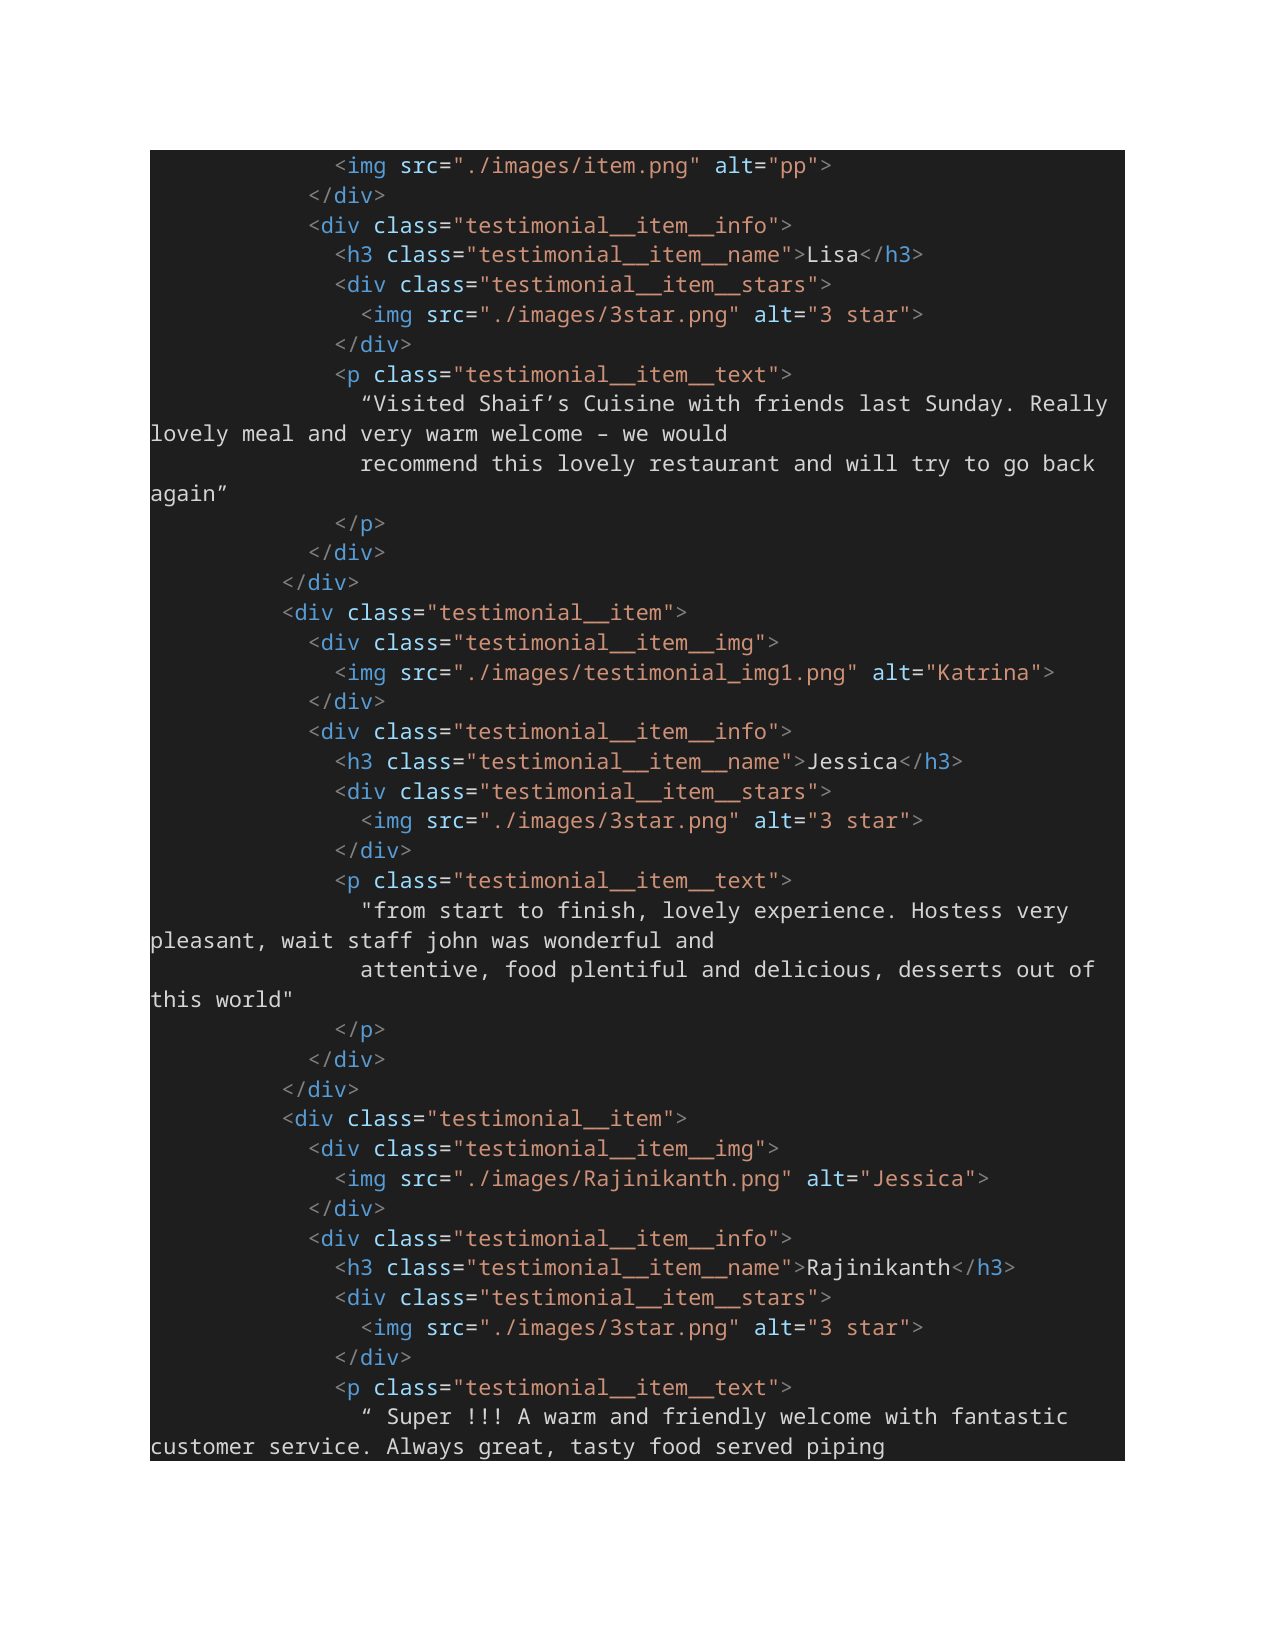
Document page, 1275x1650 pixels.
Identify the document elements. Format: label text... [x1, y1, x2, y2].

text <div class="testimonial__item__info"> [150, 716, 1125, 746]
text <p class="testimonial__item__text"> [150, 358, 1125, 388]
text </div> [150, 835, 1125, 865]
text <img src="./images/testimonial_img1.png" alt="Katrina"> [150, 656, 1125, 686]
text </div> [150, 567, 1125, 597]
text </div> [150, 180, 1125, 209]
text attentive, food plentiful and delicious, desserts out of this world" [150, 954, 1125, 1014]
text <p class="testimonial__item__text"> [150, 1371, 1125, 1401]
text <div class="testimonial__item"> [150, 597, 1125, 627]
text <img src="./images/3star.png" alt="3 star"> [150, 299, 1125, 329]
text <img src="./images/Rajinikanth.png" alt="Jessica"> [150, 1163, 1125, 1193]
text <div class="testimonial__item__stars"> [150, 776, 1125, 805]
text recommend this lovely restaurant and will try to go back again” [150, 448, 1125, 507]
text "from start to finish, lovely experience. Hostess very pleasant, wait staff john was wonderful and [150, 895, 1125, 954]
text </p> [150, 1014, 1125, 1044]
text </div> [150, 686, 1125, 716]
text </div> [150, 1342, 1125, 1371]
text <div class="testimonial__item__img"> [150, 1133, 1125, 1163]
text <h3 class="testimonial__item__name">Jessica</h3> [150, 746, 1125, 776]
text <p class="testimonial__item__text"> [150, 865, 1125, 895]
text </div> [150, 1073, 1125, 1103]
text <h3 class="testimonial__item__name">Rajinikanth</h3> [150, 1252, 1125, 1282]
text </div> [150, 329, 1125, 358]
text “Visited Shaif’s Cuisine with friends last Sunday. Really lovely meal and very warm welcome – we would [150, 388, 1125, 448]
text <img src="./images/3star.png" alt="3 star"> [150, 805, 1125, 835]
text <img src="./images/item.png" alt="pp"> [150, 150, 1125, 180]
text <div class="testimonial__item__info"> [150, 209, 1125, 239]
text <img src="./images/3star.png" alt="3 star"> [150, 1312, 1125, 1342]
text </div> [150, 537, 1125, 567]
text <h3 class="testimonial__item__name">Lisa</h3> [150, 239, 1125, 269]
text <div class="testimonial__item__info"> [150, 1222, 1125, 1252]
text <div class="testimonial__item__stars"> [150, 1282, 1125, 1312]
text <div class="testimonial__item__stars"> [150, 269, 1125, 299]
text <div class="testimonial__item"> [150, 1103, 1125, 1133]
text </div> [150, 1193, 1125, 1222]
text <div class="testimonial__item__img"> [150, 627, 1125, 656]
text “ Super !!! A warm and friendly welcome with fantastic customer service. Always great, tasty food served piping [150, 1401, 1125, 1461]
text </p> [150, 507, 1125, 537]
text </div> [150, 1044, 1125, 1073]
